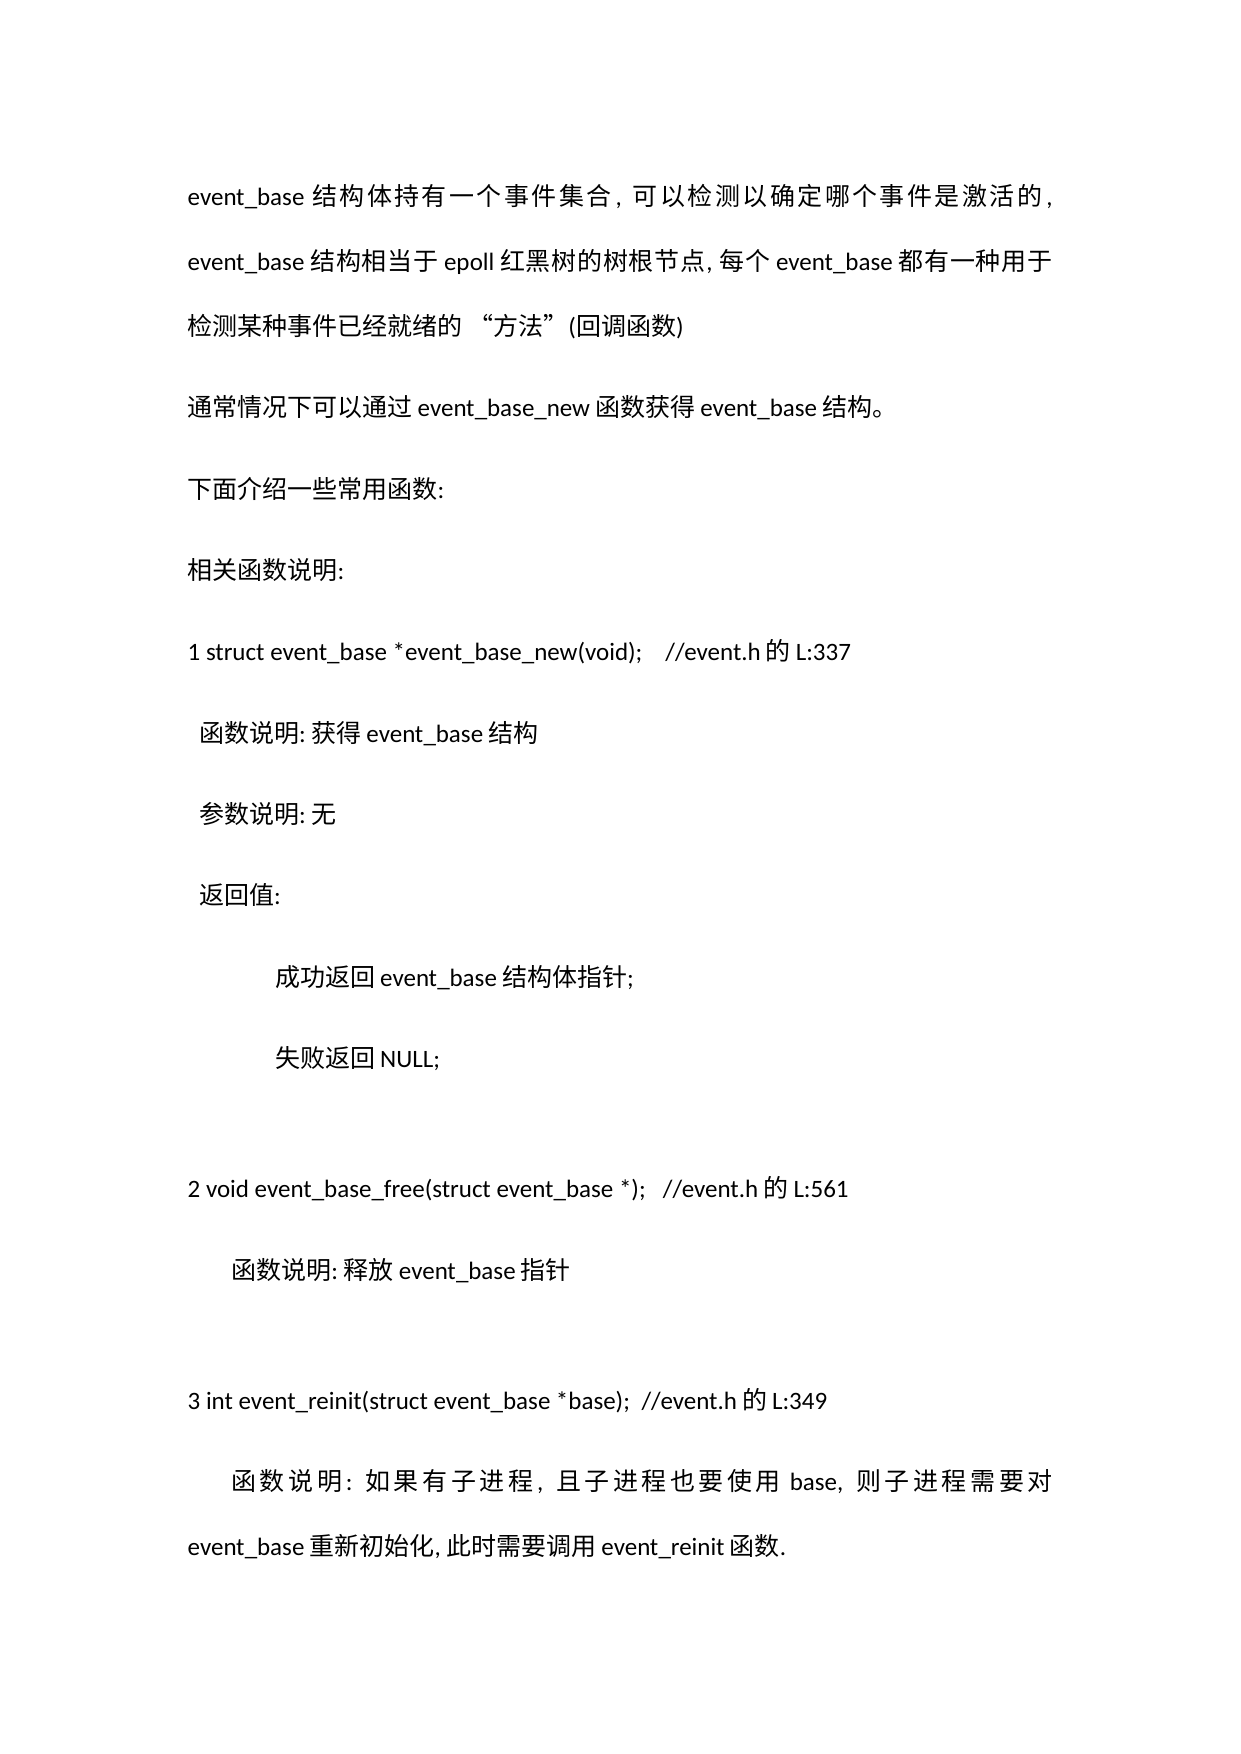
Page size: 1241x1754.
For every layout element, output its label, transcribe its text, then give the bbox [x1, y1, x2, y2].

text 成功返回event_base结构体指针; [231, 943, 1053, 1008]
text 相关函数说明: [187, 536, 1053, 601]
text 函数说明: 如果有子进程, 且子进程也要使用base, 则子进程需要对event_base重新初始化, 此时需要调用event_reinit函数. [187, 1447, 1053, 1577]
text 通常情况下可以通过event_base_new函数获得event_base结构。 [187, 373, 1053, 438]
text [187, 162, 1053, 357]
text 函数说明: 释放event_base指针 [187, 1236, 1053, 1301]
text 1 struct event_base *event_base_new(void); //event.h的L:337 [187, 617, 1053, 682]
text 返回值: [187, 861, 1053, 926]
text 下面介绍一些常用函数: [187, 455, 1053, 520]
text 2 void event_base_free(struct event_base *); //event.h的L:561 [187, 1154, 1053, 1219]
text 函数说明: 获得event_base结构 [187, 699, 1053, 764]
text 3 int event_reinit(struct event_base *base); //event.h的L:349 [187, 1366, 1053, 1431]
text 失败返回NULL; [231, 1024, 1053, 1089]
text 参数说明: 无 [187, 780, 1053, 845]
